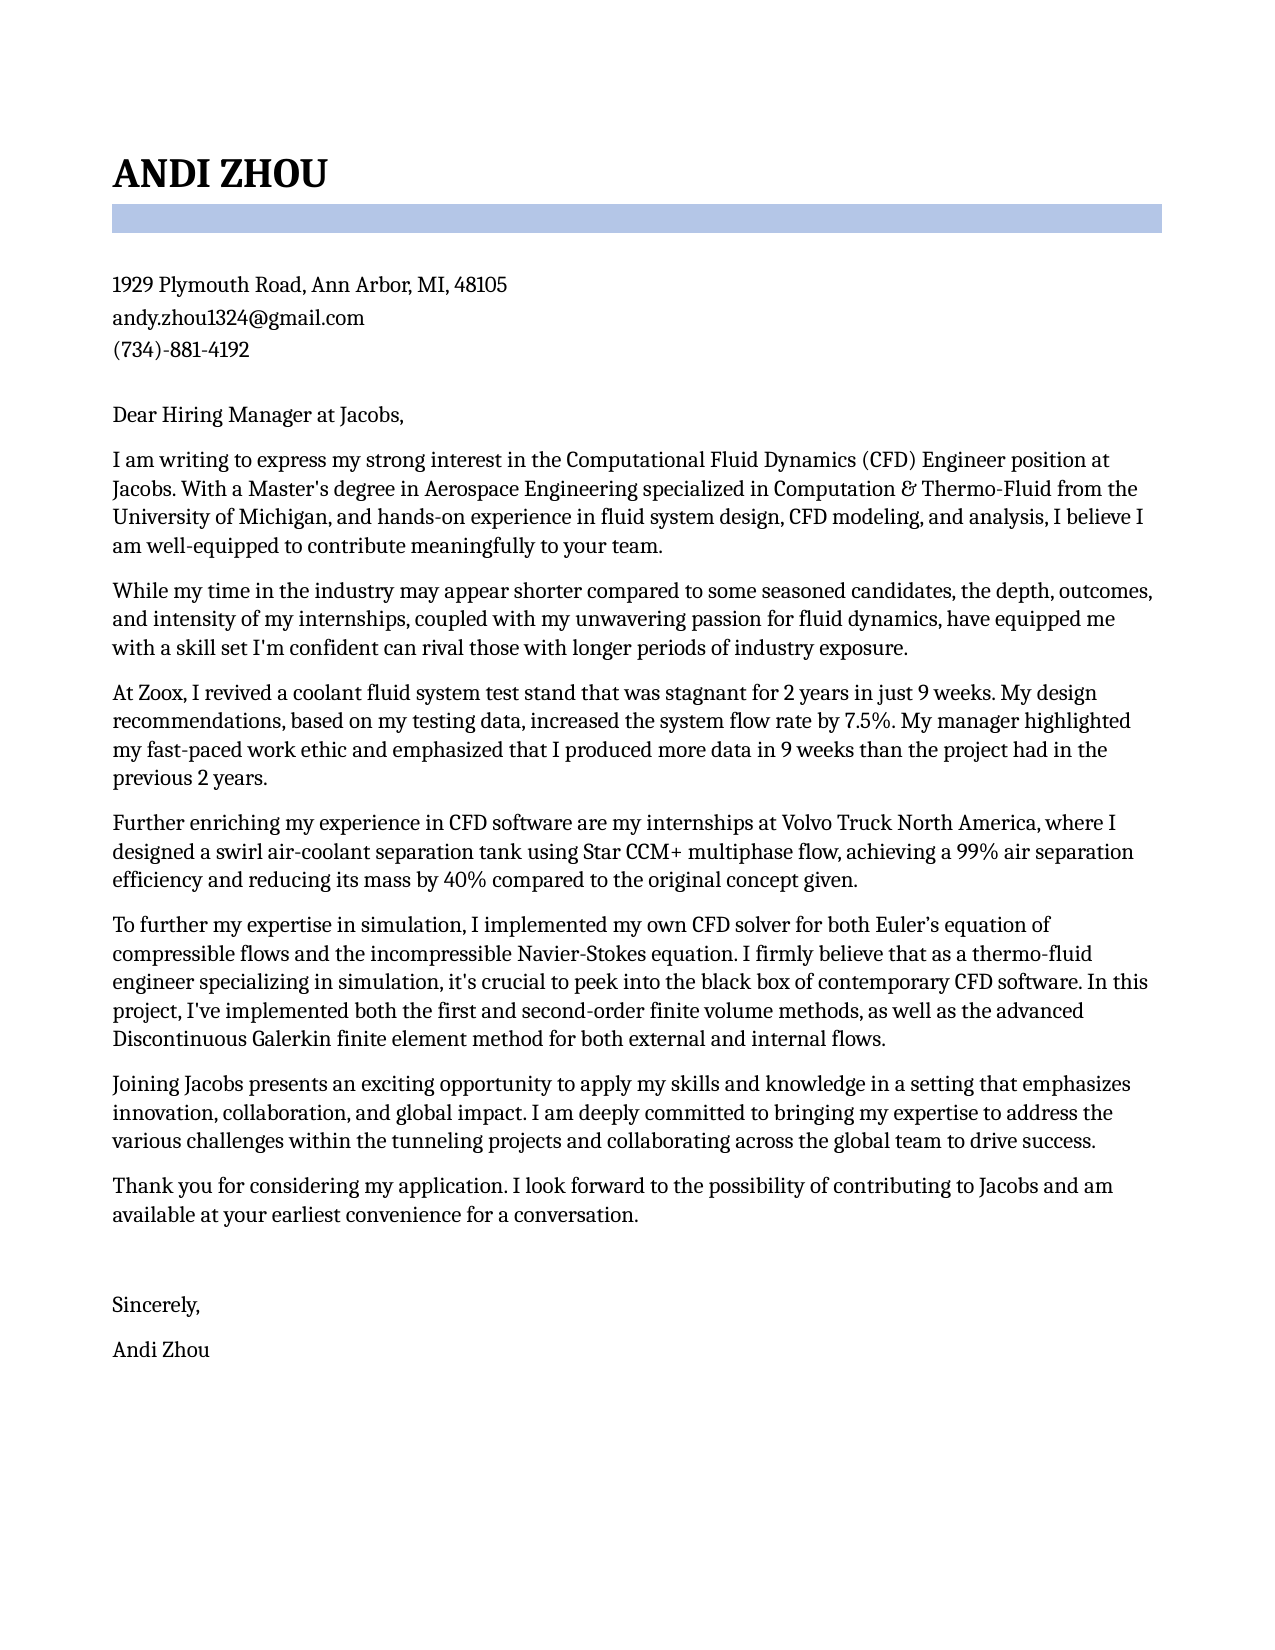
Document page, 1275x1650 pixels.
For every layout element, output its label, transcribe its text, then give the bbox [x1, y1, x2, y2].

text ANDI ZHOU [112, 150, 1162, 198]
text (734)-881-4192 [112, 337, 1162, 363]
text Andi Zhou [112, 1337, 1162, 1363]
text Dear Hiring Manager at Jacobs, [112, 402, 1162, 428]
text Further enriching my experience in CFD software are my internships at Volvo Truck North America, where I designed a swirl air-coolant separation tank using Star CCM+ multiphase flow, achieving a 99% air separation efficiency and reducing its mass by 40% compared to the original concept given. [112, 810, 1162, 893]
text I am writing to express my strong interest in the Computational Fluid Dynamics (CFD) Engineer position at Jacobs. With a Master's degree in Aerospace Engineering specialized in Computation & Thermo-Fluid from the University of Michigan, and hands-on experience in fluid system design, CFD modeling, and analysis, I believe I am well-equipped to contribute meaningfully to your team. [112, 447, 1162, 559]
text While my time in the industry may appear shorter compared to some seasoned candidates, the depth, outcomes, and intensity of my internships, coupled with my unwavering passion for fluid dynamics, have equipped me with a skill set I'm confident can rival those with longer periods of industry exposure. [112, 578, 1162, 661]
text andy.zhou1324@gmail.com [112, 304, 1162, 331]
text Thank you for considering my application. I look forward to the possibility of contributing to Jacobs and am available at your earliest convenience for a conversation. [112, 1173, 1162, 1228]
text Joining Jacobs presents an exciting opportunity to apply my skills and knowledge in a setting that emphasizes innovation, collaboration, and global impact. I am deeply committed to bringing my expertise to address the various challenges within the tunneling projects and collaborating across the global team to drive success. [112, 1071, 1162, 1154]
text To further my expertise in simulation, I implemented my own CFD solver for both Euler’s equation of compressible flows and the incompressible Navier-Stokes equation. I firmly believe that as a thermo-fluid engineer specializing in simulation, it's crucial to peek into the black box of contemporary CFD software. In this project, I've implemented both the first and second-order finite volume methods, as well as the advanced Discontinuous Galerkin finite element method for both external and internal flows. [112, 912, 1162, 1052]
text 1929 Plymouth Road, Ann Arbor, MI, 48105 [112, 272, 1162, 298]
text At Zoox, I revived a coolant fluid system test stand that was stagnant for 2 years in just 9 weeks. My design recommendations, based on my testing data, increased the system flow rate by 7.5%. My manager highlighted my fast-paced work ethic and emphasized that I produced more data in 9 weeks than the project had in the previous 2 years. [112, 680, 1162, 791]
text Sincerely, [112, 1292, 1162, 1318]
